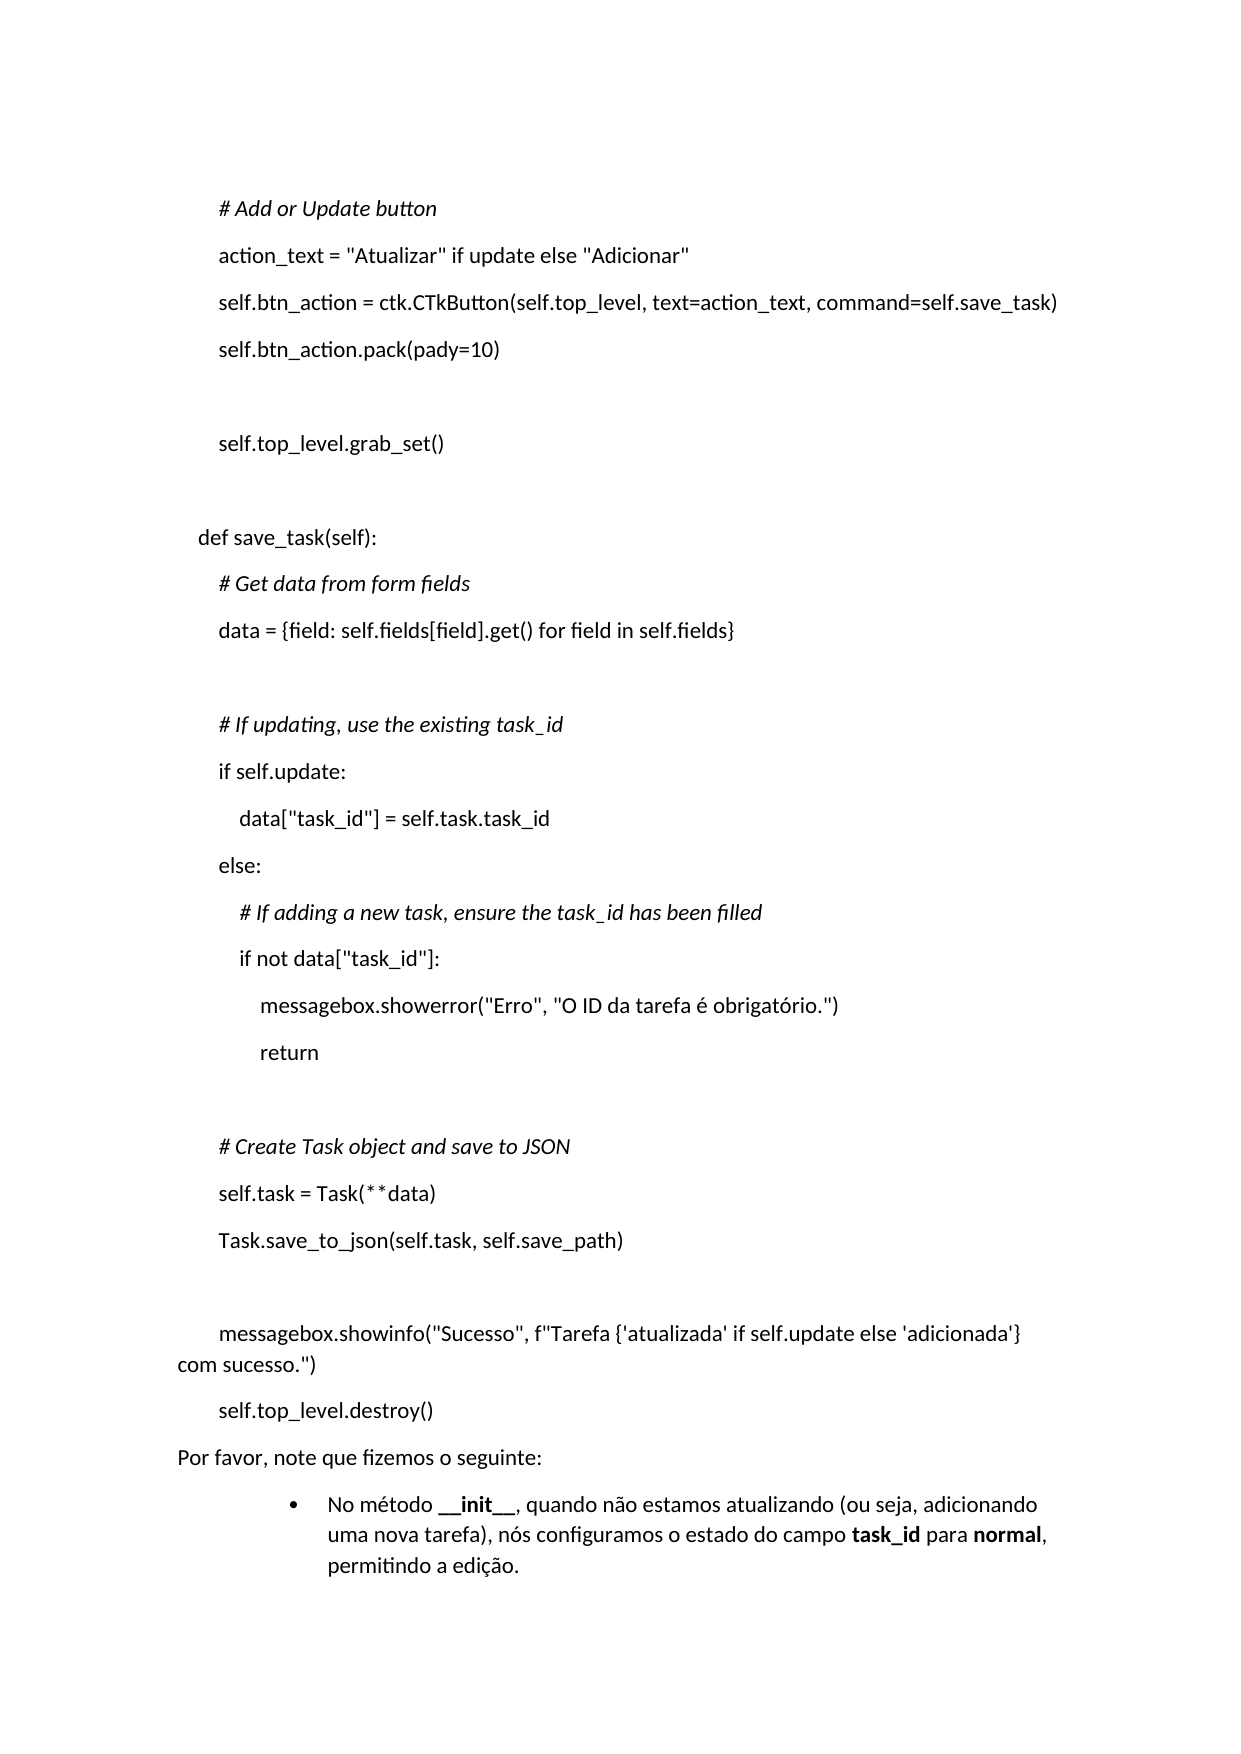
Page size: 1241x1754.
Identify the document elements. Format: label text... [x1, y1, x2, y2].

text Por favor, note que fizemos o seguinte: [177, 1443, 1063, 1471]
text data["task_id"] = self.task.task_id [177, 804, 1063, 832]
text Task.save_to_json(self.task, self.save_path) [177, 1226, 1063, 1254]
text self.top_level.destroy() [177, 1397, 1063, 1424]
text # Create Task object and save to JSON [177, 1132, 1063, 1160]
text messagebox.showerror("Erro", "O ID da tarefa é obrigatório.") [177, 991, 1063, 1019]
text self.task = Task(**data) [177, 1179, 1063, 1207]
text if not data["task_id"]: [177, 944, 1063, 972]
text if self.update: [177, 757, 1063, 785]
text self.btn_action.pack(pady=10) [177, 335, 1063, 363]
text # Get data from form fields [177, 569, 1063, 597]
text data = {field: self.fields[field].get() for field in self.fields} [177, 616, 1063, 644]
text self.top_level.grab_set() [177, 429, 1063, 457]
list No método __init__, quando não estamos atualizando (ou seja, adicionando uma nova tarefa), nós configuramos o estado do campo task_id para normal, permitindo a edição. [290, 1490, 1063, 1579]
text def save_task(self): [177, 523, 1063, 551]
text else: [177, 851, 1063, 879]
text self.btn_action = ctk.CTkButton(self.top_level, text=action_text, command=self.save_task) [177, 288, 1063, 316]
text # If updating, use the existing task_id [177, 710, 1063, 738]
text return [177, 1038, 1063, 1066]
text action_text = "Atualizar" if update else "Adicionar" [177, 241, 1063, 269]
text # If adding a new task, ensure the task_id has been filled [177, 898, 1063, 926]
text messagebox.showinfo("Sucesso", f"Tarefa {'atualizada' if self.update else 'adicionada'} com sucesso.") [177, 1319, 1063, 1378]
text # Add or Update button [177, 194, 1063, 222]
